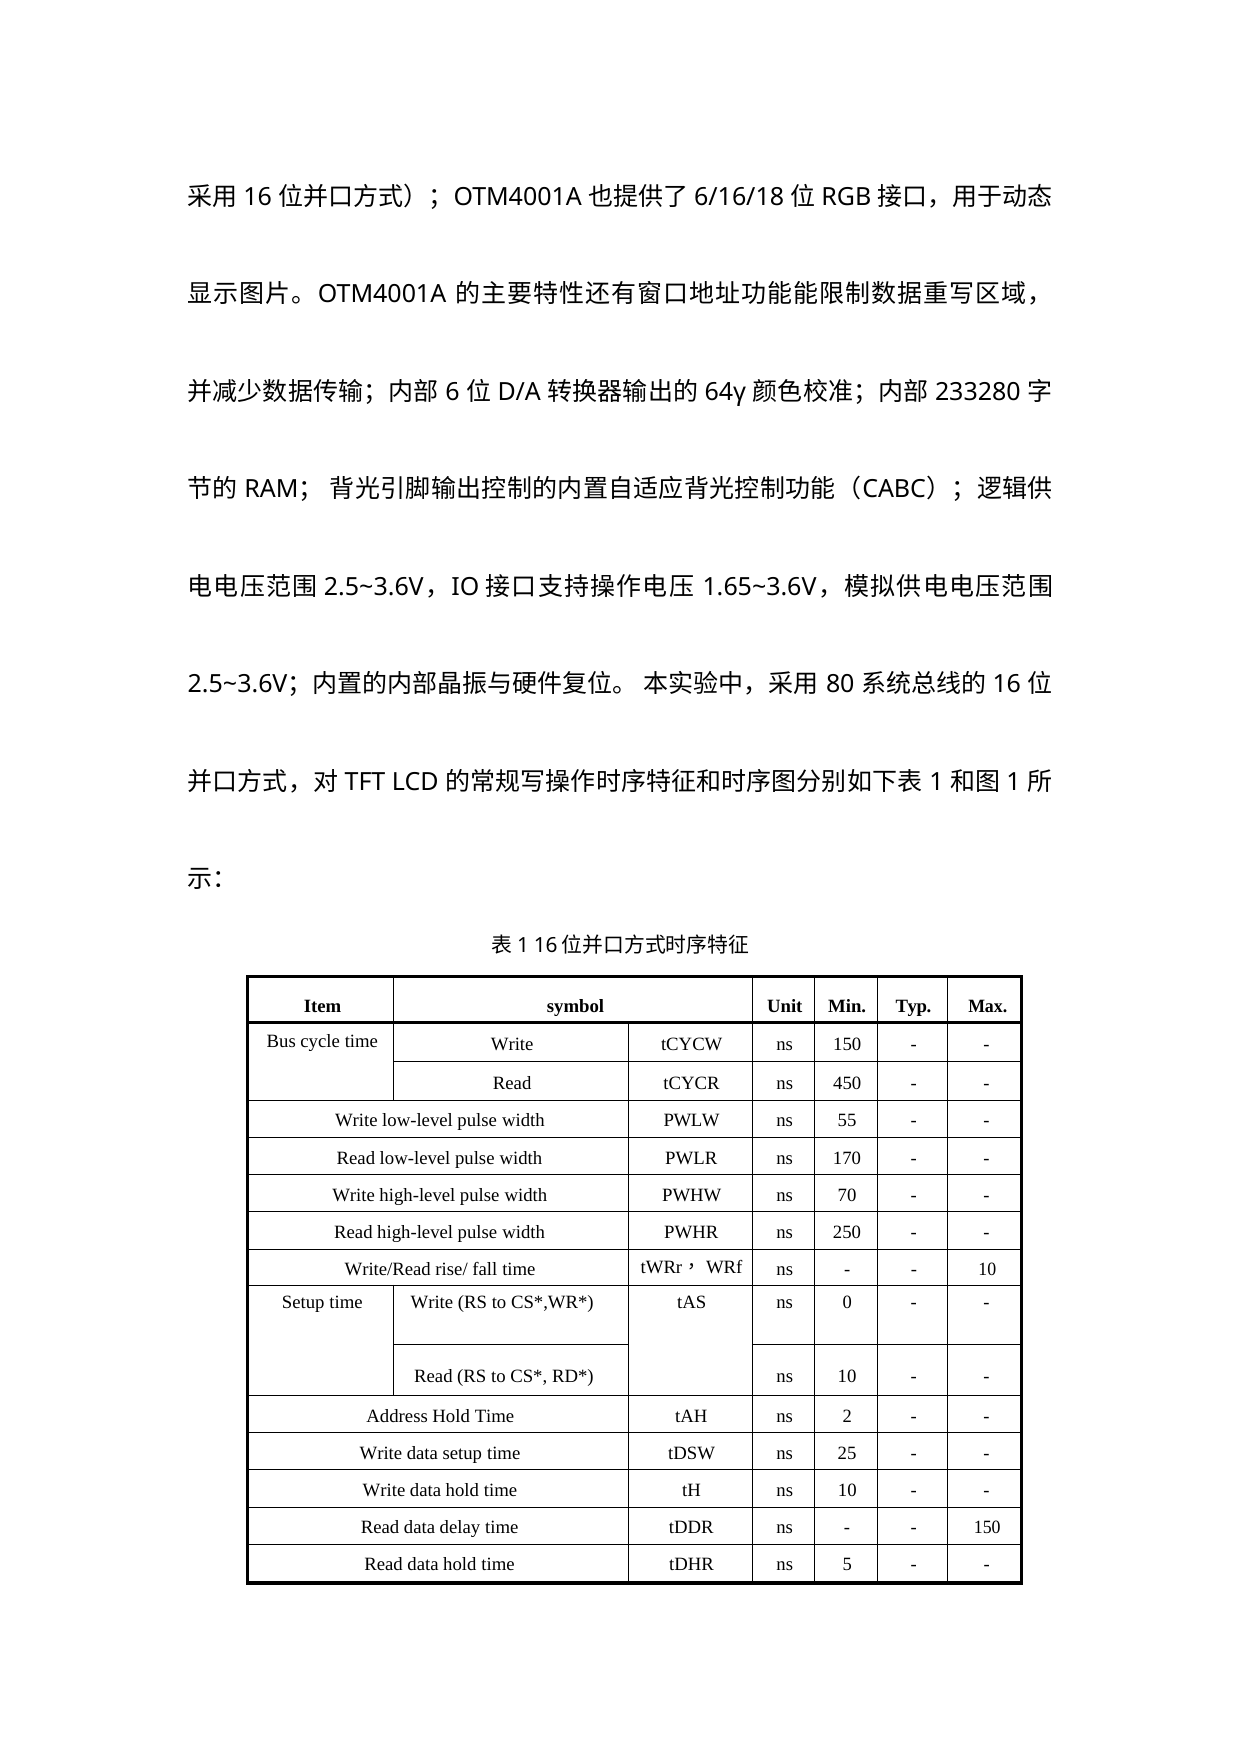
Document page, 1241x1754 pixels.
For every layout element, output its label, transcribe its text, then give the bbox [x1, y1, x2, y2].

table_cell - [878, 1508, 947, 1544]
table_cell Read low-level pulse width [249, 1138, 628, 1174]
table_cell PWLR [629, 1138, 752, 1174]
table_cell - [878, 1175, 947, 1211]
table_cell ns [753, 1250, 814, 1284]
table_cell tCYCR [629, 1062, 752, 1100]
table_cell ns [753, 1508, 814, 1544]
table_cell Setup time [249, 1286, 393, 1395]
table_cell Write (RS to CS*,WR*) [394, 1286, 628, 1344]
table_cell Address Hold Time [249, 1396, 628, 1432]
table_cell - [948, 1175, 1020, 1211]
table_cell ns [753, 1062, 814, 1100]
table_cell - [948, 1101, 1020, 1137]
table_cell tH [629, 1470, 752, 1507]
table_cell - [878, 1062, 947, 1100]
table_cell ns [753, 1470, 814, 1507]
table_cell 0 [815, 1286, 877, 1344]
table_cell ns [753, 1024, 814, 1061]
table_cell - [878, 1101, 947, 1137]
table_cell 170 [815, 1138, 877, 1174]
table_cell 25 [815, 1433, 877, 1469]
table_cell ns [753, 1101, 814, 1137]
table_cell PWLW [629, 1101, 752, 1137]
table_cell tAH [629, 1396, 752, 1432]
table_cell - [815, 1250, 877, 1284]
table_header symbol [394, 978, 752, 1021]
table_cell tDSW [629, 1433, 752, 1469]
table_cell 5 [815, 1545, 877, 1581]
table_cell Write low-level pulse width [249, 1101, 628, 1137]
table_cell 150 [815, 1024, 877, 1061]
table_cell - [948, 1286, 1020, 1344]
table_cell Write high-level pulse width [249, 1175, 628, 1211]
table_cell tWRr， WRf [629, 1250, 752, 1284]
table_cell 10 [815, 1470, 877, 1507]
table_cell ns [753, 1212, 814, 1248]
table_cell - [878, 1024, 947, 1061]
table_cell - [878, 1470, 947, 1507]
table_cell - [878, 1433, 947, 1469]
table_cell ns [753, 1396, 814, 1432]
table_cell - [878, 1212, 947, 1248]
table_cell - [878, 1250, 947, 1284]
table_cell Write [394, 1024, 628, 1061]
table_cell - [948, 1024, 1020, 1061]
text 表 1 16位并口方式时序特征 [187, 928, 1053, 960]
table_header Max. [948, 978, 1020, 1021]
table_cell Read (RS to CS*, RD*) [394, 1345, 628, 1395]
table_cell Write/Read rise/ fall time [249, 1250, 628, 1284]
table_cell Bus cycle time [249, 1024, 393, 1100]
table_cell tDDR [629, 1508, 752, 1544]
table_header Typ. [878, 978, 947, 1021]
table_cell Write data hold time [249, 1470, 628, 1507]
table_cell ns [753, 1345, 814, 1395]
table_cell Read high-level pulse width [249, 1212, 628, 1248]
table_cell ns [753, 1286, 814, 1344]
table_cell - [948, 1345, 1020, 1395]
table_cell - [815, 1508, 877, 1544]
table_cell - [878, 1345, 947, 1395]
table_cell Read data delay time [249, 1508, 628, 1544]
table_cell 150 [948, 1508, 1020, 1544]
table_cell tDHR [629, 1545, 752, 1581]
table_cell - [948, 1212, 1020, 1248]
table_cell - [948, 1138, 1020, 1174]
table_cell - [878, 1138, 947, 1174]
table_header Unit [753, 978, 814, 1021]
table_cell 10 [815, 1345, 877, 1395]
table_cell 2 [815, 1396, 877, 1432]
table_cell - [878, 1396, 947, 1432]
table_cell tCYCW [629, 1024, 752, 1061]
table_cell - [948, 1545, 1020, 1581]
table_cell - [948, 1433, 1020, 1469]
table_cell Write data setup time [249, 1433, 628, 1469]
table_cell 55 [815, 1101, 877, 1137]
table_header Min. [815, 978, 877, 1021]
table_cell 450 [815, 1062, 877, 1100]
table_cell ns [753, 1545, 814, 1581]
table_cell tAS [629, 1286, 752, 1395]
table_header Item [249, 978, 393, 1021]
table_cell PWHW [629, 1175, 752, 1211]
table_cell - [948, 1062, 1020, 1100]
table_cell ns [753, 1175, 814, 1211]
table_cell ns [753, 1433, 814, 1469]
table_cell PWHR [629, 1212, 752, 1248]
table_cell Read [394, 1062, 628, 1100]
table_cell - [878, 1545, 947, 1581]
table_cell Read data hold time [249, 1545, 628, 1581]
table_cell - [948, 1470, 1020, 1507]
table_cell 70 [815, 1175, 877, 1211]
table_cell 250 [815, 1212, 877, 1248]
table_cell - [948, 1396, 1020, 1432]
table_cell - [878, 1286, 947, 1344]
table_cell 10 [948, 1250, 1020, 1284]
table_cell ns [753, 1138, 814, 1174]
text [187, 162, 1053, 909]
